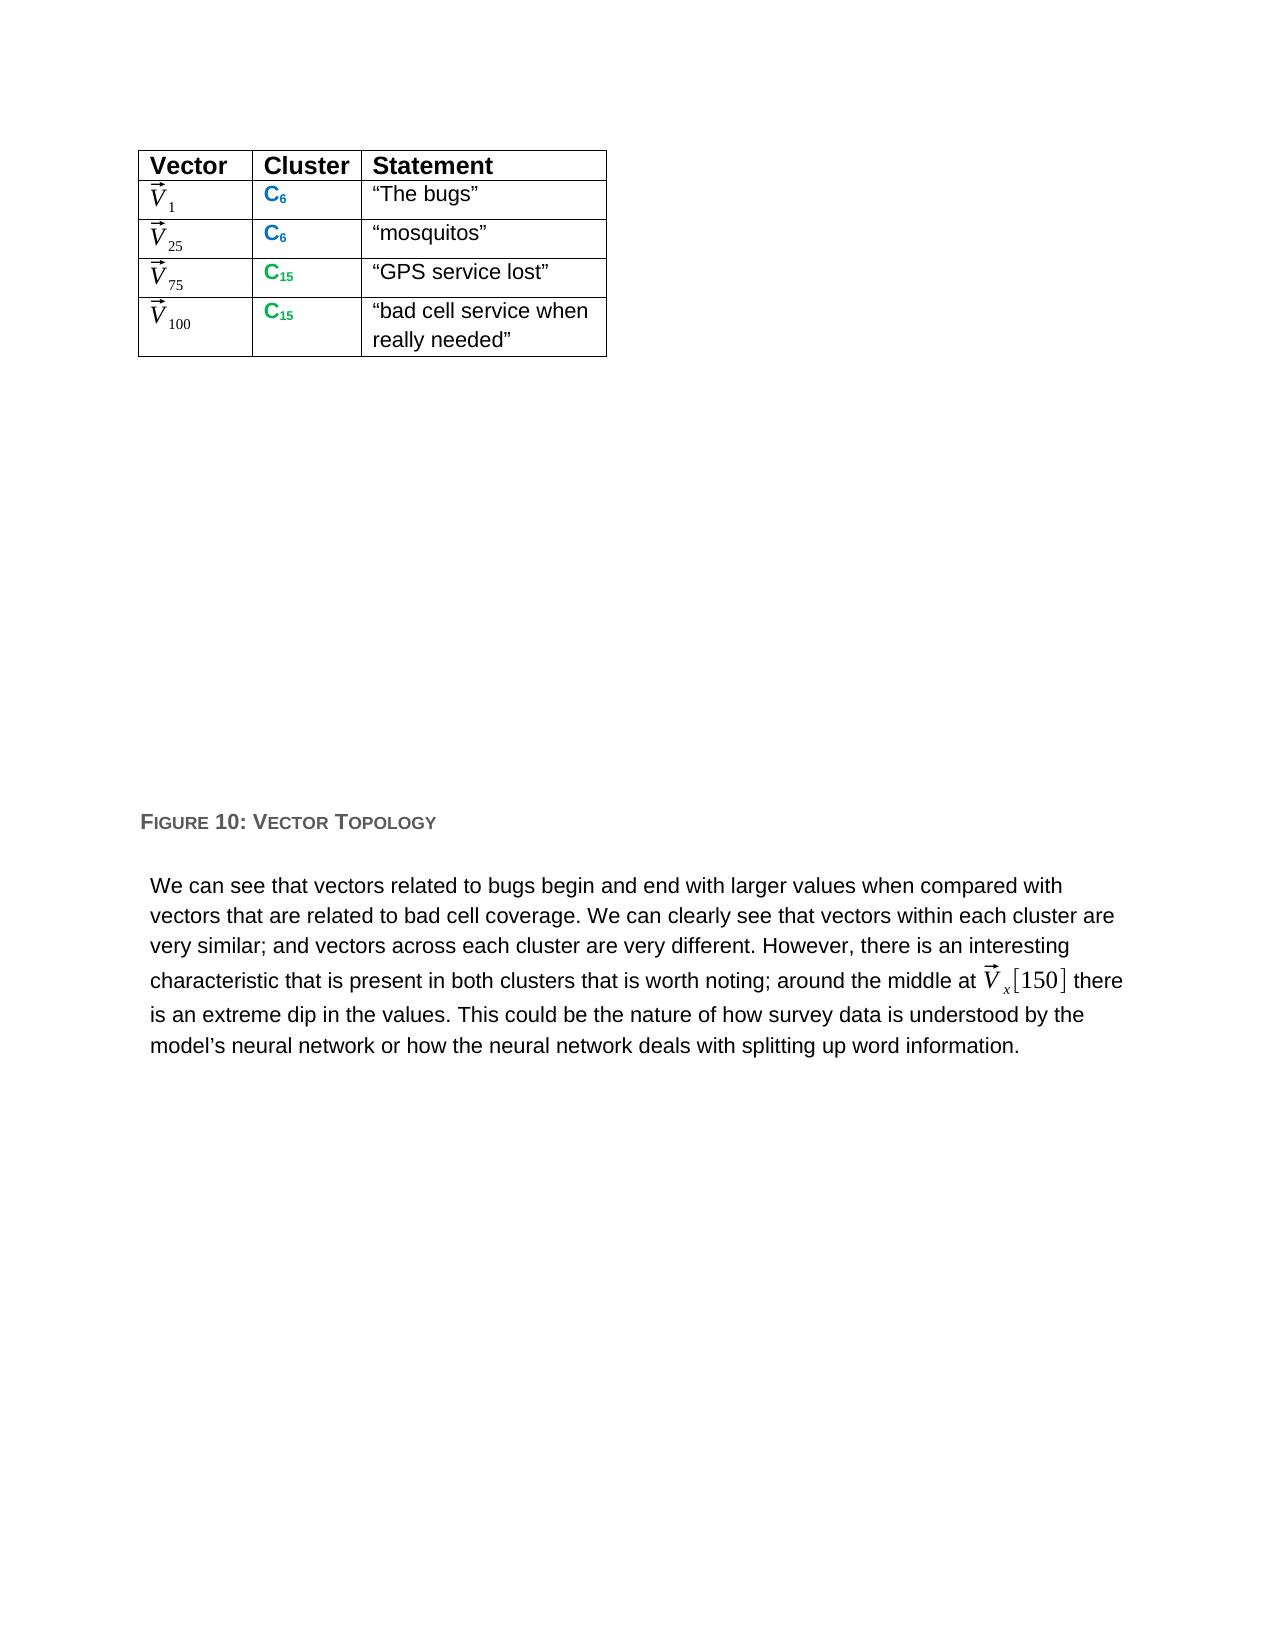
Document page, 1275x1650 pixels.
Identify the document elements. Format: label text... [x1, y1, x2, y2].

table_header Vector [139, 151, 252, 180]
table_cell C6 [253, 181, 361, 219]
table_header Statement [362, 151, 606, 180]
table_cell C15 [253, 298, 361, 356]
table_cell [139, 181, 252, 219]
table_cell “The bugs” [362, 181, 606, 219]
table_cell C6 [253, 220, 361, 258]
table_cell [139, 220, 252, 258]
table_cell C15 [253, 259, 361, 297]
table_cell “mosquitos” [362, 220, 606, 258]
table_header Cluster [253, 151, 361, 180]
table_cell “GPS service lost” [362, 259, 606, 297]
table_cell [139, 259, 252, 297]
text We can see that vectors related to bugs begin and end with larger values when compared with vectors that are related to bad cell coverage. We can clearly see that vectors within each cluster are very similar; and vectors across each cluster are very different. However, there is an interesting characteristic that is present in both clusters that is worth noting; around the middle at there is an extreme dip in the values. This could be the nature of how survey data is understood by the model’s neural network or how the neural network deals with splitting up word information. [150, 872, 1125, 1058]
table_cell “bad cell service when really needed” [362, 298, 606, 356]
table_cell [139, 298, 252, 356]
